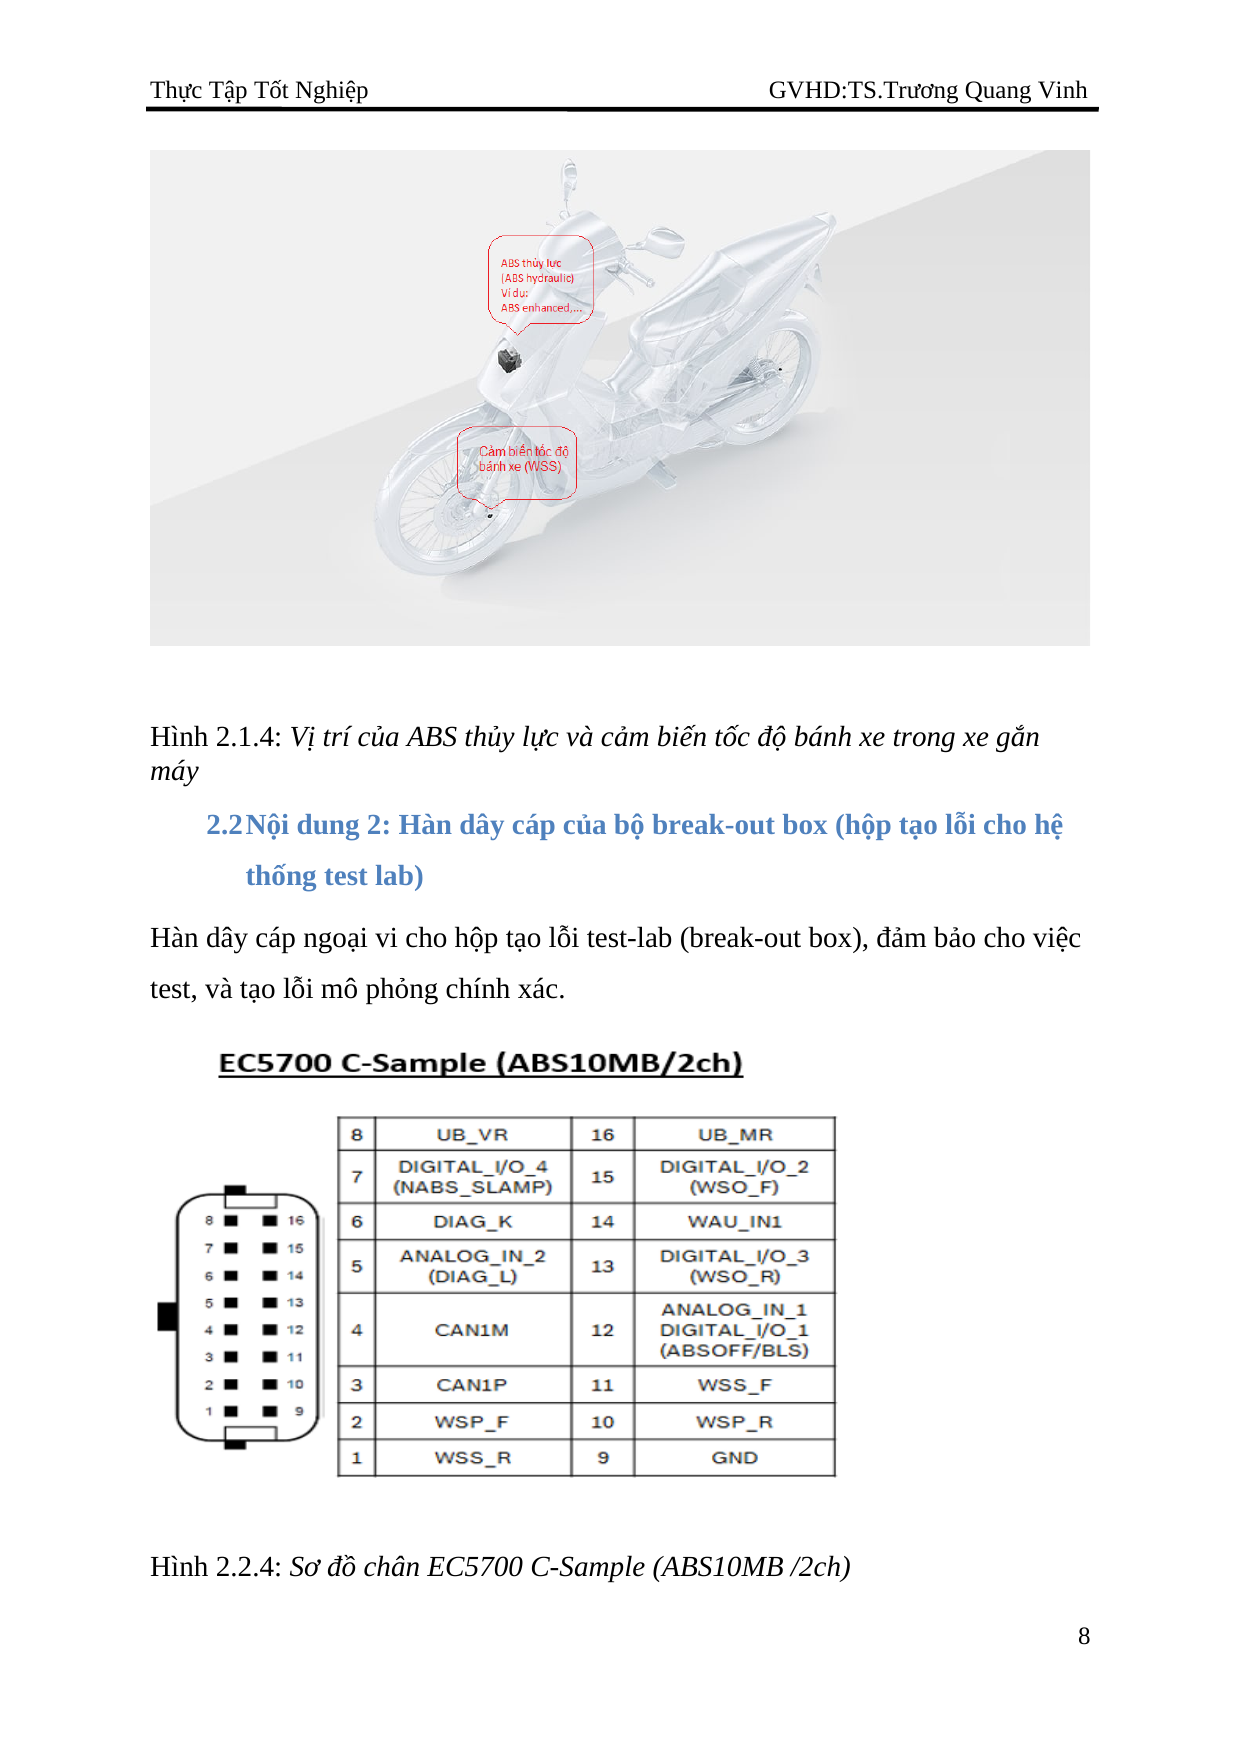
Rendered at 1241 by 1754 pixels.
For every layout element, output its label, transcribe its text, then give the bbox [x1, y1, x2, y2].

picture [150, 150, 1091, 685]
picture [150, 1018, 872, 1515]
subtitle Nội dung 2: Hàn dây cáp của bộ break-out box (hộp tạo lỗi cho hệ thống test lab) [206, 807, 1090, 891]
text Hình 2.1.4: Vị trí của ABS thủy lực và cảm biến tốc độ bánh xe trong xe gắn máy [150, 719, 1090, 787]
